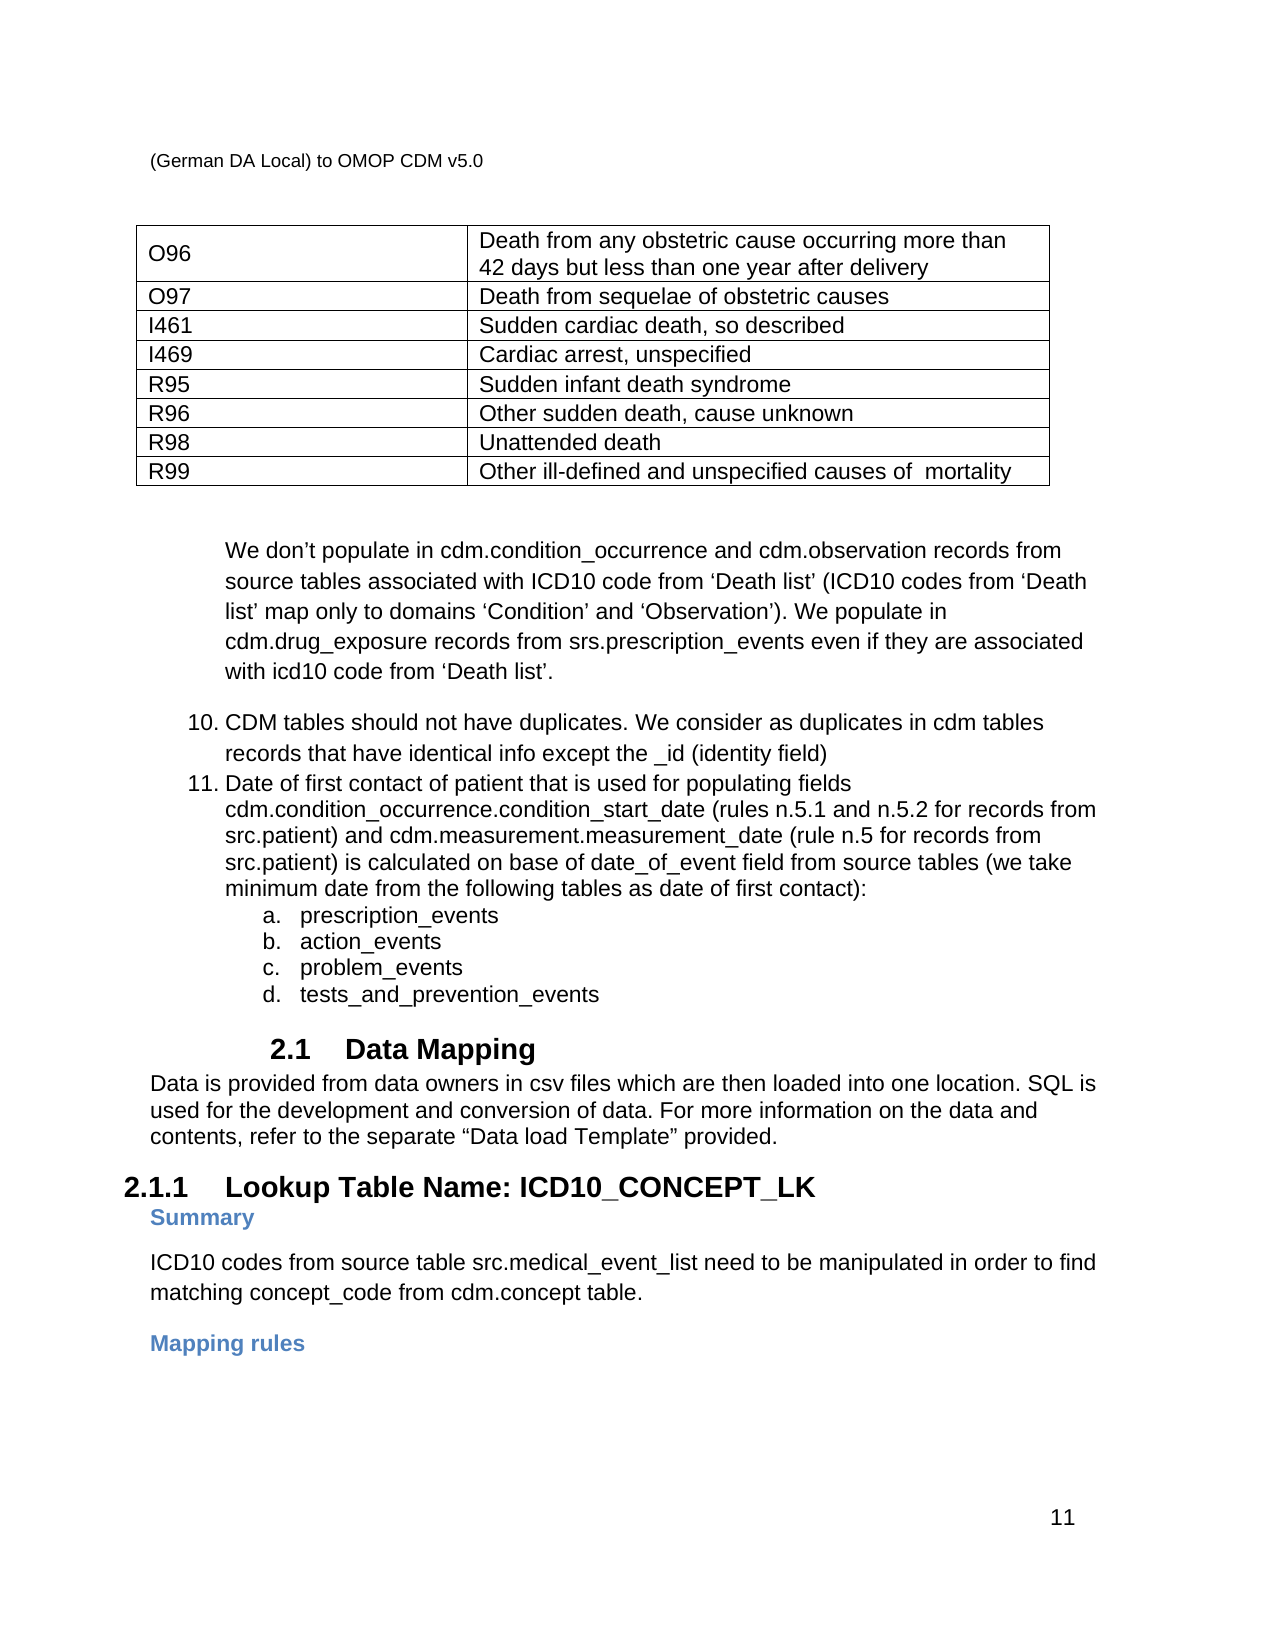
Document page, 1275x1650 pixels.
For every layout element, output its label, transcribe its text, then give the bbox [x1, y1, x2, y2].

table_cell Cardiac arrest, unspecified [468, 341, 1049, 369]
list action_events [262, 928, 1125, 954]
subtitle Lookup Table Name: ICD10_CONCEPT_LK [123, 1170, 1125, 1204]
list prescription_events [262, 902, 1125, 928]
text Summary [150, 1204, 1125, 1230]
table_cell Sudden infant death syndrome [468, 370, 1049, 398]
list problem_events [262, 954, 1125, 981]
table_cell R96 [137, 399, 467, 427]
text ICD10 codes from source table src.medical_event_list need to be manipulated in order to find matching concept_code from cdm.concept table. [150, 1249, 1125, 1305]
list tests_and_prevention_events [262, 981, 1125, 1007]
table_cell Unattended death [468, 428, 1049, 456]
table_cell Other sudden death, cause unknown [468, 399, 1049, 427]
table_cell I469 [137, 341, 467, 369]
table_cell R95 [137, 370, 467, 398]
list CDM tables should not have duplicates. We consider as duplicates in cdm tables records that have identical info except the _id (identity field) [187, 709, 1125, 766]
text Mapping rules [150, 1330, 1125, 1356]
table_cell R99 [137, 457, 467, 485]
table_cell R98 [137, 428, 467, 456]
subtitle Data Mapping [270, 1032, 1125, 1065]
table_cell I461 [137, 311, 467, 339]
table_cell Other ill-defined and unspecified causes of mortality [468, 457, 1049, 485]
table_cell Death from any obstetric cause occurring more than 42 days but less than one year after delivery [468, 226, 1049, 281]
text We don’t populate in cdm.condition_occurrence and cdm.observation records from source tables associated with ICD10 code from ‘Death list’ (ICD10 codes from ‘Death list’ map only to domains ‘Condition’ and ‘Observation’). We populate in cdm.drug_exposure records from srs.prescription_events even if they are associated with icd10 code from ‘Death list’. [225, 537, 1125, 685]
table_cell Death from sequelae of obstetric causes [468, 282, 1049, 310]
table_cell Sudden cardiac death, so described [468, 311, 1049, 339]
list Date of first contact of patient that is used for populating fields cdm.condition_occurrence.condition_start_date (rules n.5.1 and n.5.2 for records from src.patient) and cdm.measurement.measurement_date (rule n.5 for records from src.patient) is calculated on base of date_of_event field from source tables (we take minimum date from the following tables as date of first contact): [187, 770, 1125, 902]
table_cell O97 [137, 282, 467, 310]
table_cell O96 [137, 226, 467, 281]
text Data is provided from data owners in csv files which are then loaded into one location. SQL is used for the development and conversion of data. For more information on the data and contents, refer to the separate “Data load Template” provided. [150, 1070, 1125, 1149]
